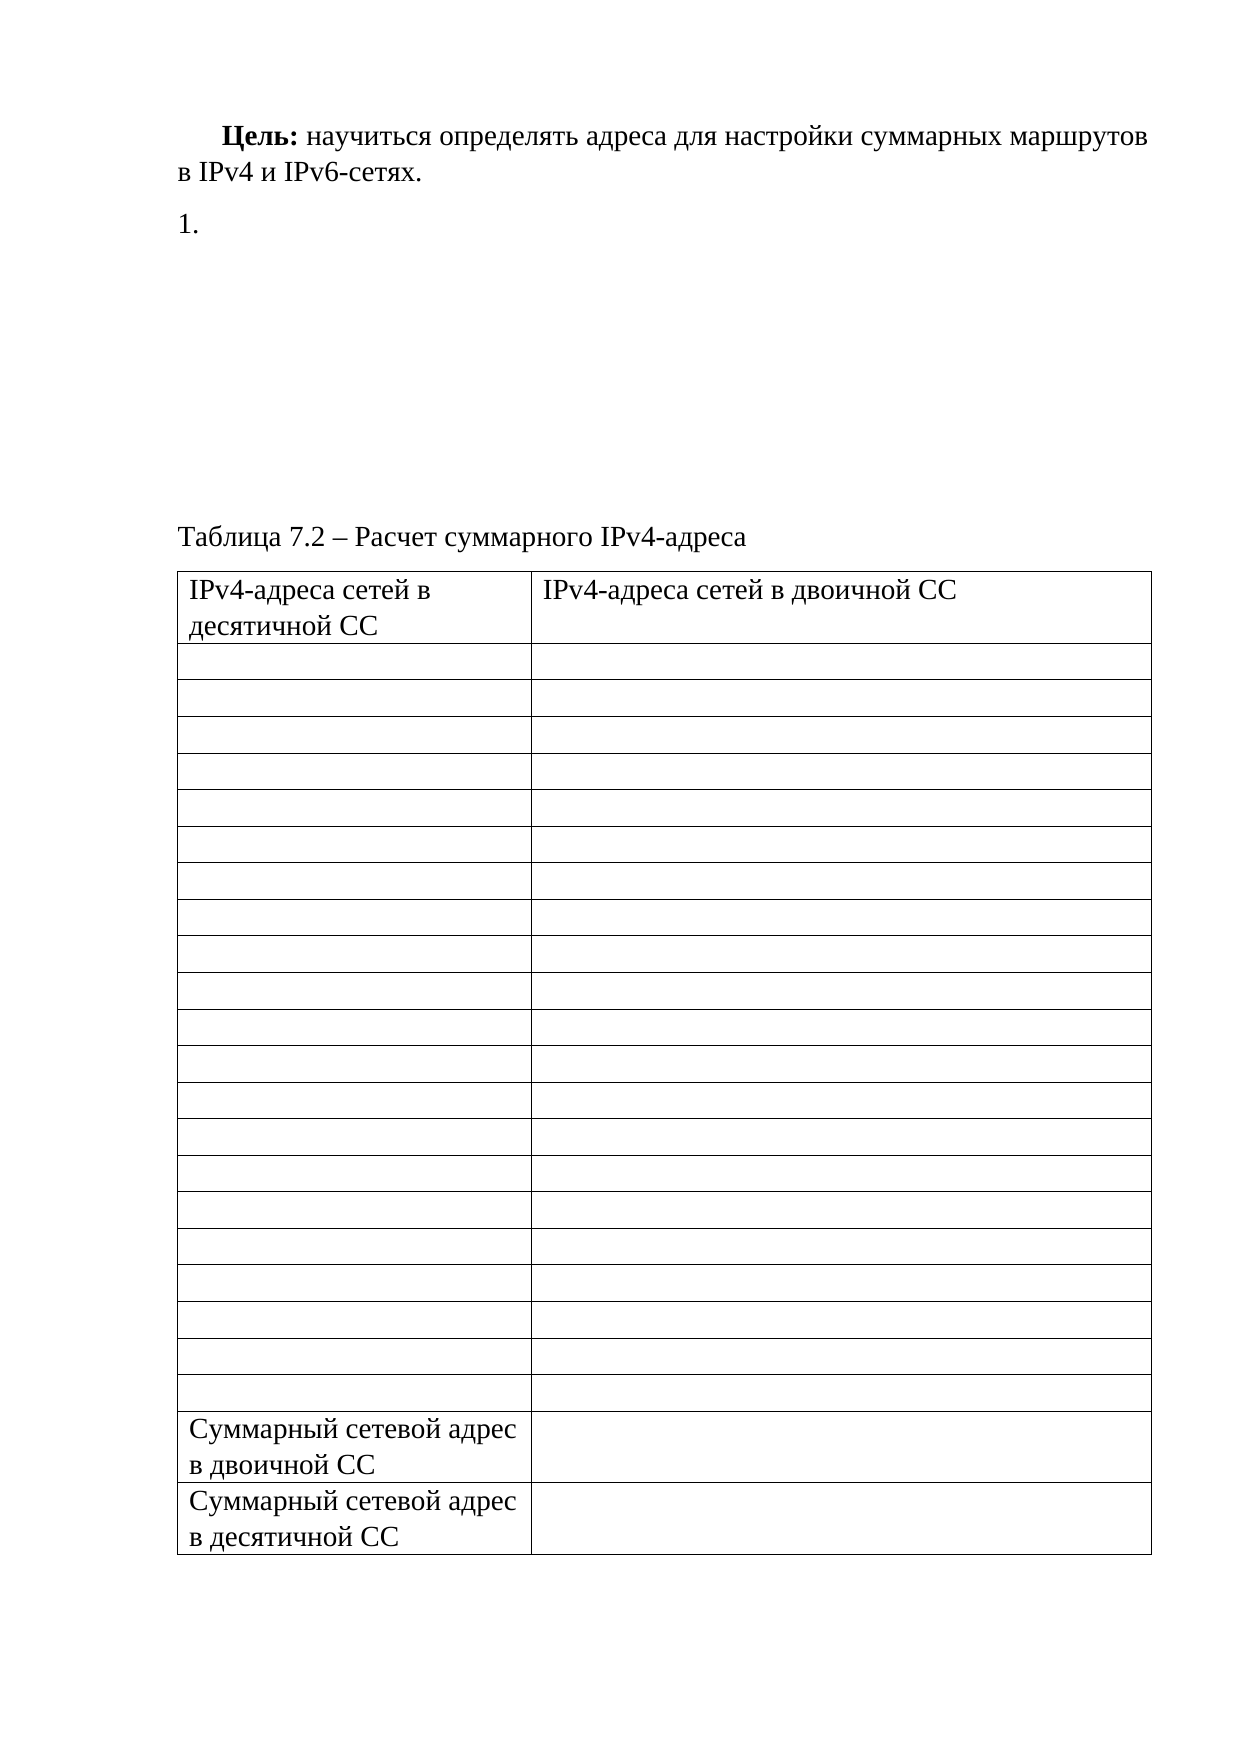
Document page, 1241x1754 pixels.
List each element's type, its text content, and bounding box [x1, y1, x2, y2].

table_cell [178, 1339, 531, 1374]
table_cell [178, 827, 531, 862]
table_cell [178, 1156, 531, 1191]
table_cell [532, 1375, 1151, 1411]
table_cell Суммарный сетевой адрес в десятичной СС [178, 1483, 531, 1554]
table_cell [178, 1229, 531, 1264]
text Таблица 7.2 – Расчет суммарного IPv4-адреса [177, 519, 1152, 552]
table_cell [178, 1083, 531, 1118]
table_header IPv4-адреса сетей в двоичной СС [532, 572, 1151, 643]
table_cell [532, 1412, 1151, 1482]
table_cell [178, 973, 531, 1008]
table_header IPv4-адреса сетей в десятичной СС [178, 572, 531, 643]
table_cell [532, 936, 1151, 972]
text Цель: научиться определять адреса для настройки суммарных маршрутов в IPv4 и IPv6-сетях. [177, 118, 1152, 187]
table_cell [532, 1229, 1151, 1264]
table_cell [532, 1046, 1151, 1082]
table_cell [532, 973, 1151, 1008]
table_cell [178, 900, 531, 935]
table_cell [532, 1483, 1151, 1554]
table_cell [532, 1083, 1151, 1118]
table_cell [178, 1192, 531, 1228]
table_cell [178, 1119, 531, 1155]
table_cell [178, 863, 531, 899]
table_cell [532, 1010, 1151, 1045]
table_cell [178, 717, 531, 752]
table_cell [532, 1265, 1151, 1301]
table_cell [178, 644, 531, 679]
table_cell [178, 1046, 531, 1082]
table_cell [178, 936, 531, 972]
table_cell [178, 1265, 531, 1301]
table_cell [532, 717, 1151, 752]
table_cell [178, 1375, 531, 1411]
table_cell [532, 1302, 1151, 1337]
table_cell Суммарный сетевой адрес в двоичной СС [178, 1412, 531, 1482]
table_cell [532, 863, 1151, 899]
table_cell [532, 900, 1151, 935]
table_cell [532, 644, 1151, 679]
table_cell [532, 1119, 1151, 1155]
table_cell [532, 1192, 1151, 1228]
table_cell [532, 1156, 1151, 1191]
table_cell [532, 680, 1151, 716]
table_cell [178, 790, 531, 826]
table_cell [532, 827, 1151, 862]
table_cell [532, 790, 1151, 826]
table_cell [532, 1339, 1151, 1374]
table_cell [178, 1302, 531, 1337]
table_cell [532, 754, 1151, 789]
text 1. [177, 206, 1152, 239]
table_cell [178, 680, 531, 716]
table_cell [178, 1010, 531, 1045]
table_cell [178, 754, 531, 789]
